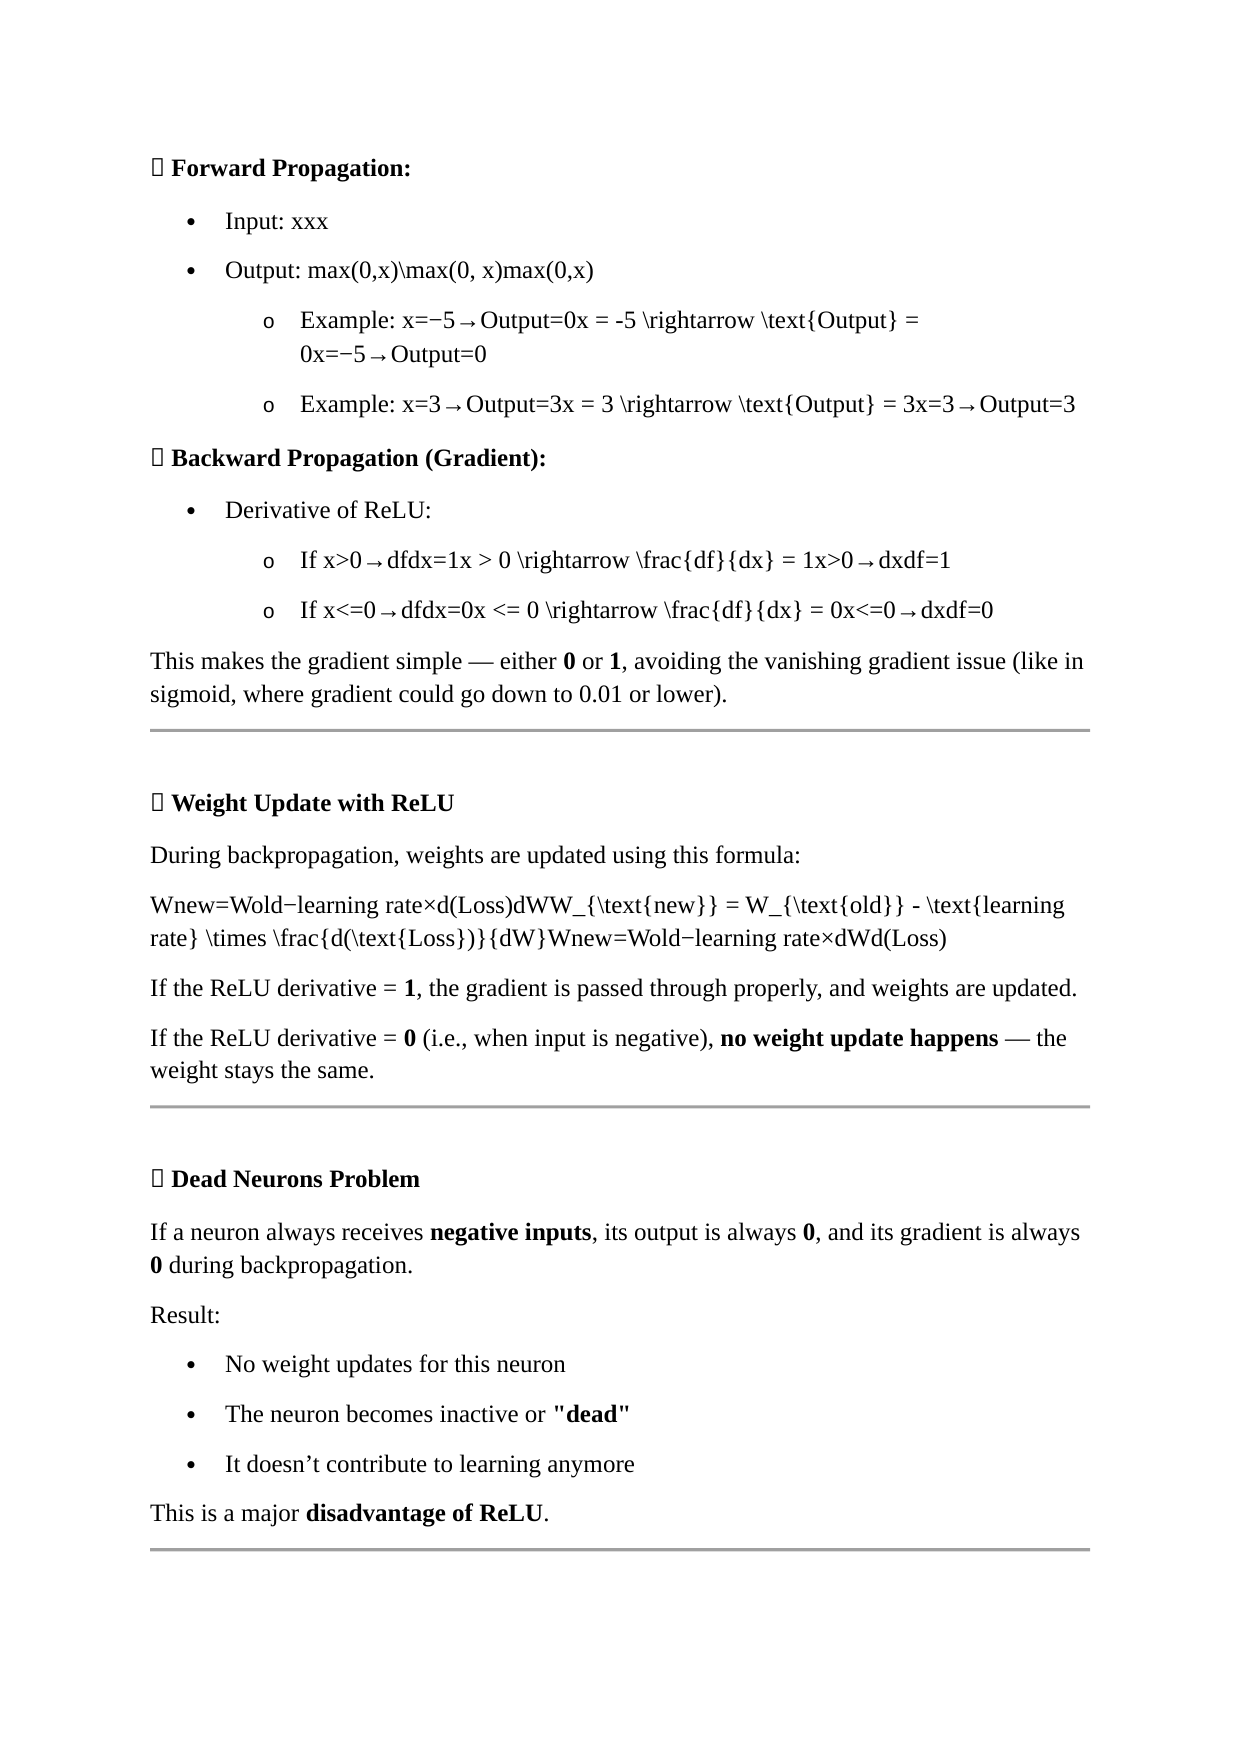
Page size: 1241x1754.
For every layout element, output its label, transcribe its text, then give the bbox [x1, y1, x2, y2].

list Output: max⁡(0,x)\max(0, x)max(0,x) [187, 256, 1090, 284]
list The neuron becomes inactive or "dead" [187, 1399, 1090, 1428]
text If a neuron always receives negative inputs, its output is always 0, and its gradient is always 0 during backpropagation. [150, 1217, 1090, 1279]
text 🔶 Dead Neurons Problem [150, 1161, 1090, 1195]
list Input: xxx [187, 206, 1090, 234]
text Wnew=Wold−learning rate×d(Loss)dWW_{\text{new}} = W_{\text{old}} - \text{learning rate} \times \frac{d(\text{Loss})}{dW}Wnew​=Wold​−learning rate×dWd(Loss)​ [150, 890, 1090, 952]
text During backpropagation, weights are updated using this formula: [150, 841, 1090, 869]
text If the ReLU derivative = 0 (i.e., when input is negative), no weight update happens — the weight stays the same. [150, 1023, 1090, 1084]
list Example: x=−5→Output=0x = -5 \rightarrow \text{Output} = 0x=−5→Output=0 [262, 305, 1090, 368]
list If x>0→dfdx=1x > 0 \rightarrow \frac{df}{dx} = 1x>0→dxdf​=1 [262, 545, 1090, 574]
text If the ReLU derivative = 1, the gradient is passed through properly, and weights are updated. [150, 973, 1090, 1002]
list Derivative of ReLU: [187, 495, 1090, 524]
text This is a major disadvantage of ReLU. [150, 1498, 1090, 1527]
text 🔶 Weight Update with ReLU [150, 785, 1090, 819]
list If x<=0→dfdx=0x <= 0 \rightarrow \frac{df}{dx} = 0x<=0→dxdf​=0 [262, 596, 1090, 625]
text 🔹 Backward Propagation (Gradient): [150, 439, 1090, 473]
list No weight updates for this neuron [187, 1349, 1090, 1378]
list Example: x=3→Output=3x = 3 \rightarrow \text{Output} = 3x=3→Output=3 [262, 389, 1090, 418]
list It doesn’t contribute to learning anymore [187, 1449, 1090, 1477]
text This makes the gradient simple — either 0 or 1, avoiding the vanishing gradient issue (like in sigmoid, where gradient could go down to 0.01 or lower). [150, 646, 1090, 708]
text 🔹 Forward Propagation: [150, 150, 1090, 184]
text Result: [150, 1300, 1090, 1328]
